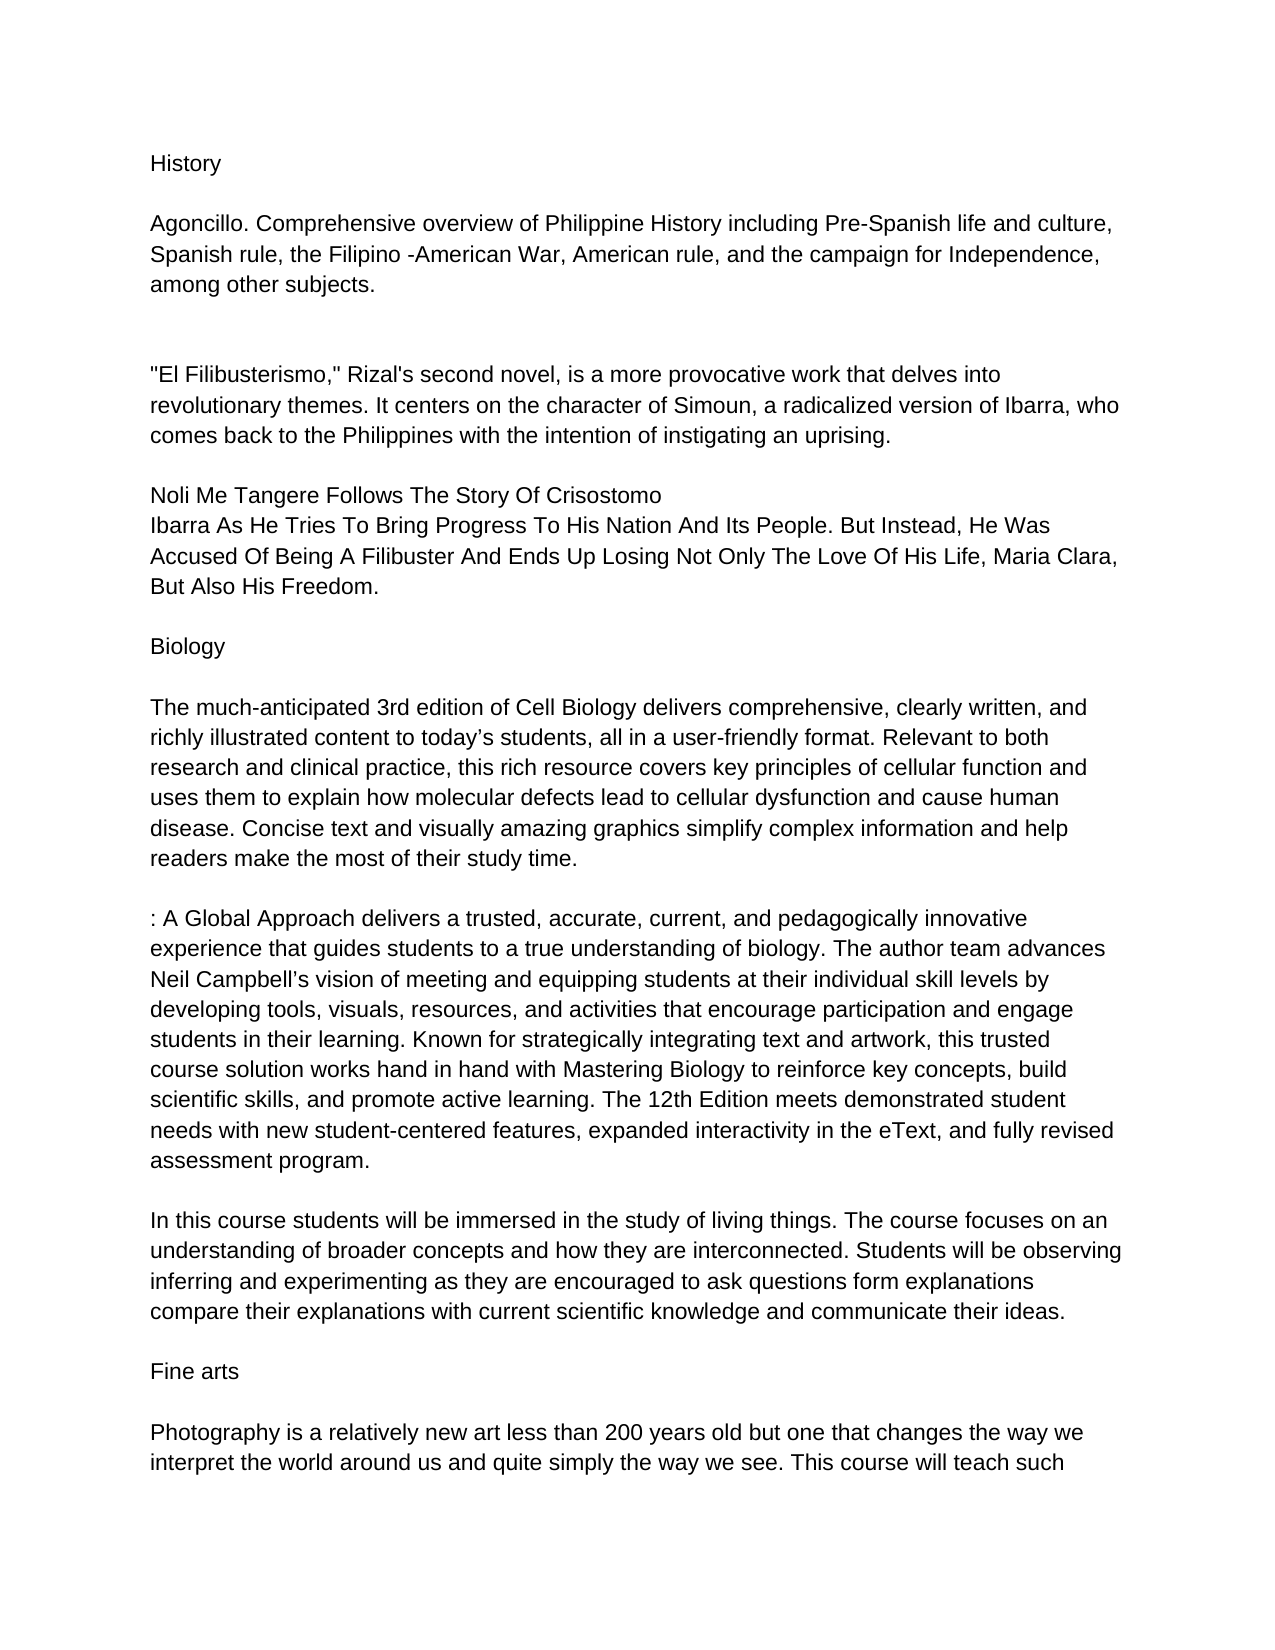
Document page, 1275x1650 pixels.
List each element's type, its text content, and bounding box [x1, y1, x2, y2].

text In this course students will be immersed in the study of living things. The course focuses on an understanding of broader concepts and how they are interconnected. Students will be observing inferring and experimenting as they are encouraged to ask questions form explanations compare their explanations with current scientific knowledge and communicate their ideas. [150, 1207, 1125, 1324]
text Agoncillo. Comprehensive overview of Philippine History including Pre-Spanish life and culture, Spanish rule, the Filipino -American War, American rule, and the campaign for Independence, among other subjects. [150, 210, 1125, 297]
text Biology [150, 633, 1125, 660]
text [150, 1419, 1125, 1475]
text Fine arts [150, 1358, 1125, 1385]
text Noli Me Tangere Follows The Story Of Crisostomo [150, 482, 1125, 509]
text : A Global Approach delivers a trusted, accurate, current, and pedagogically innovative experience that guides students to a true understanding of biology. The author team advances Neil Campbell’s vision of meeting and equipping students at their individual skill levels by developing tools, visuals, resources, and activities that encourage participation and engage students in their learning. Known for strategically integrating text and artwork, this trusted course solution works hand in hand with Mastering Biology to reinforce key concepts, build scientific skills, and promote active learning. The 12th Edition meets demonstrated student needs with new student-centered features, expanded interactivity in the eText, and fully revised assessment program. [150, 905, 1125, 1173]
text History [150, 150, 1125, 176]
text Ibarra As He Tries To Bring Progress To His Nation And Its People. But Instead, He Was Accused Of Being A Filibuster And Ends Up Losing Not Only The Love Of His Life, Maria Clara, But Also His Freedom. [150, 512, 1125, 599]
text "El Filibusterismo," Rizal's second novel, is a more provocative work that delves into revolutionary themes. It centers on the character of Simoun, a radicalized version of Ibarra, who comes back to the Philippines with the intention of instigating an uprising. [150, 361, 1125, 448]
text The much-anticipated 3rd edition of Cell Biology delivers comprehensive, clearly written, and richly illustrated content to today’s students, all in a user-friendly format. Relevant to both research and clinical practice, this rich resource covers key principles of cellular function and uses them to explain how molecular defects lead to cellular dysfunction and cause human disease. Concise text and visually amazing graphics simplify complex information and help readers make the most of their study time. [150, 694, 1125, 871]
